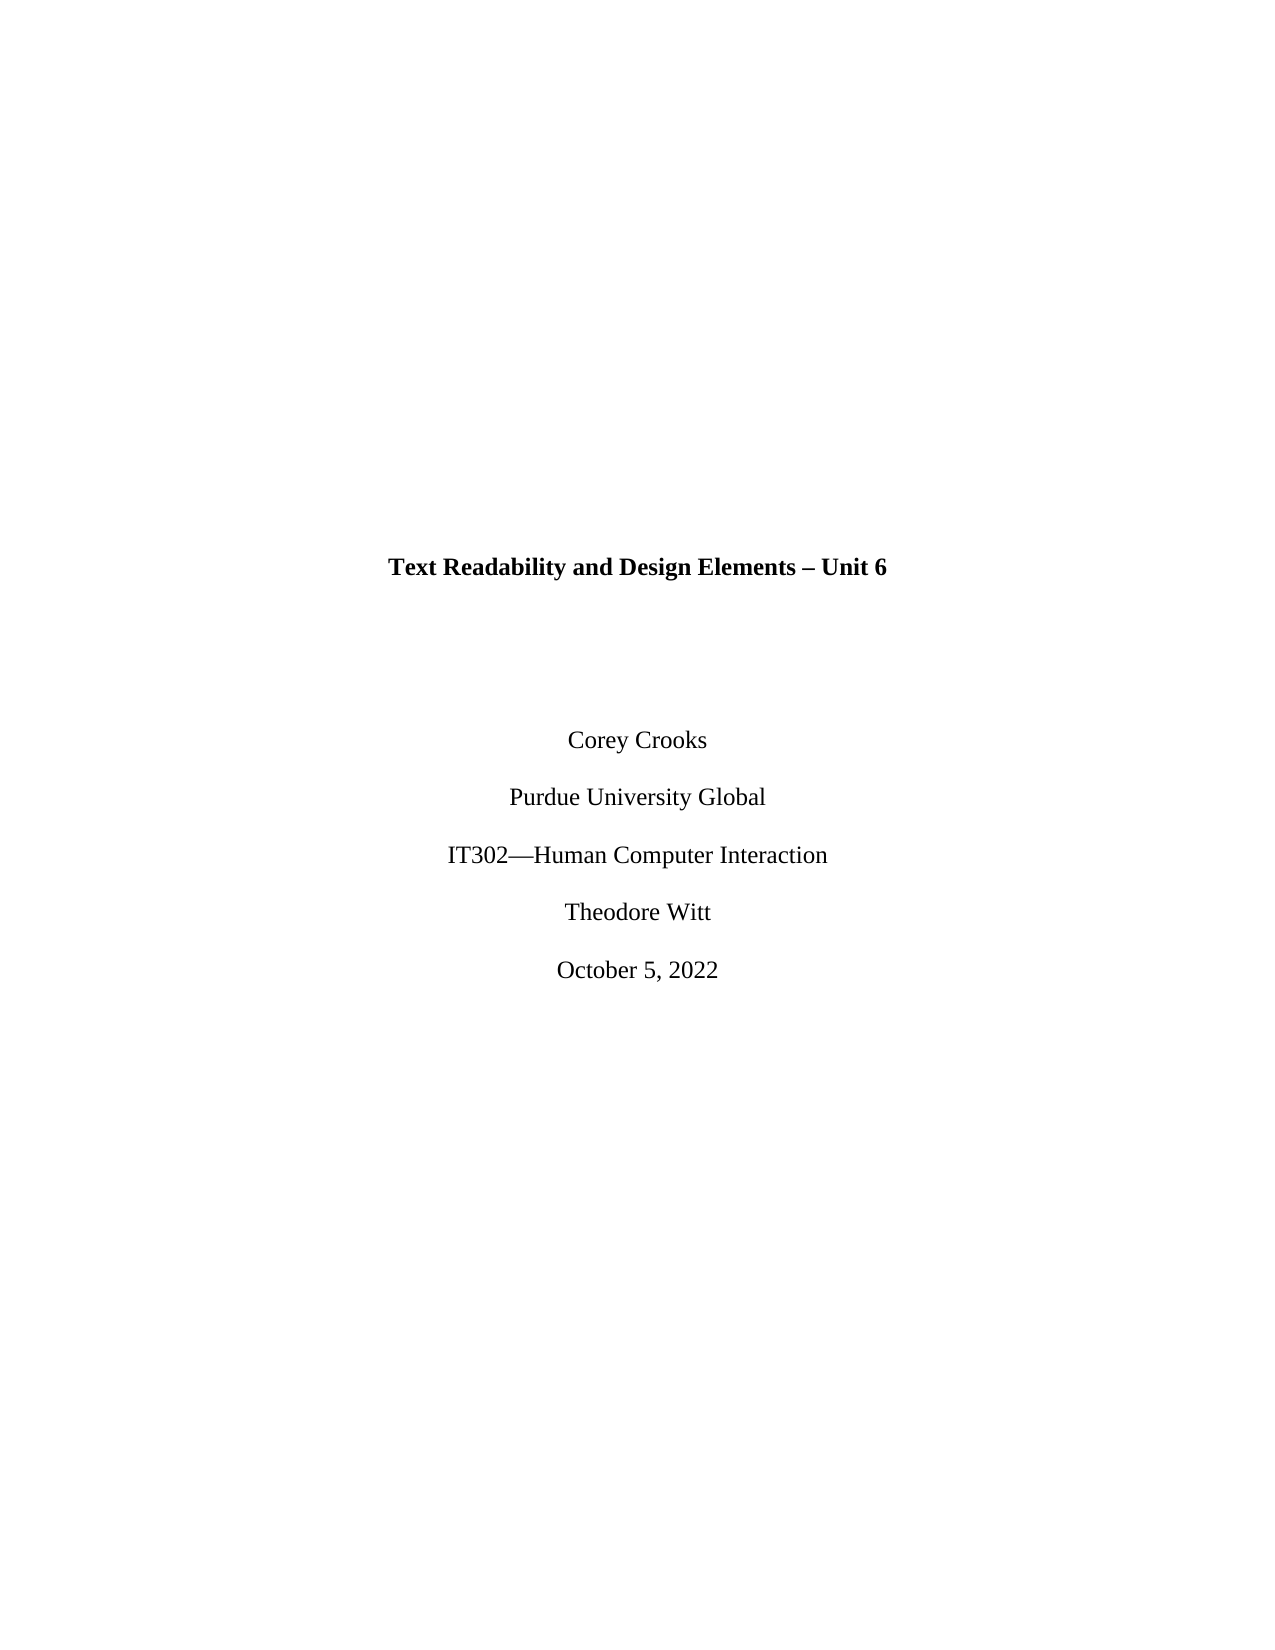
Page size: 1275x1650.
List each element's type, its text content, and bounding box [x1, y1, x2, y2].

text October 5, 2022 [150, 955, 1125, 984]
text Theodore Witt [150, 897, 1125, 926]
text Corey Crooks [150, 725, 1125, 754]
text IT302—Human Computer Interaction [150, 840, 1125, 869]
text Text Readability and Design Elements – Unit 6 [150, 552, 1125, 581]
text Purdue University Global [150, 782, 1125, 811]
